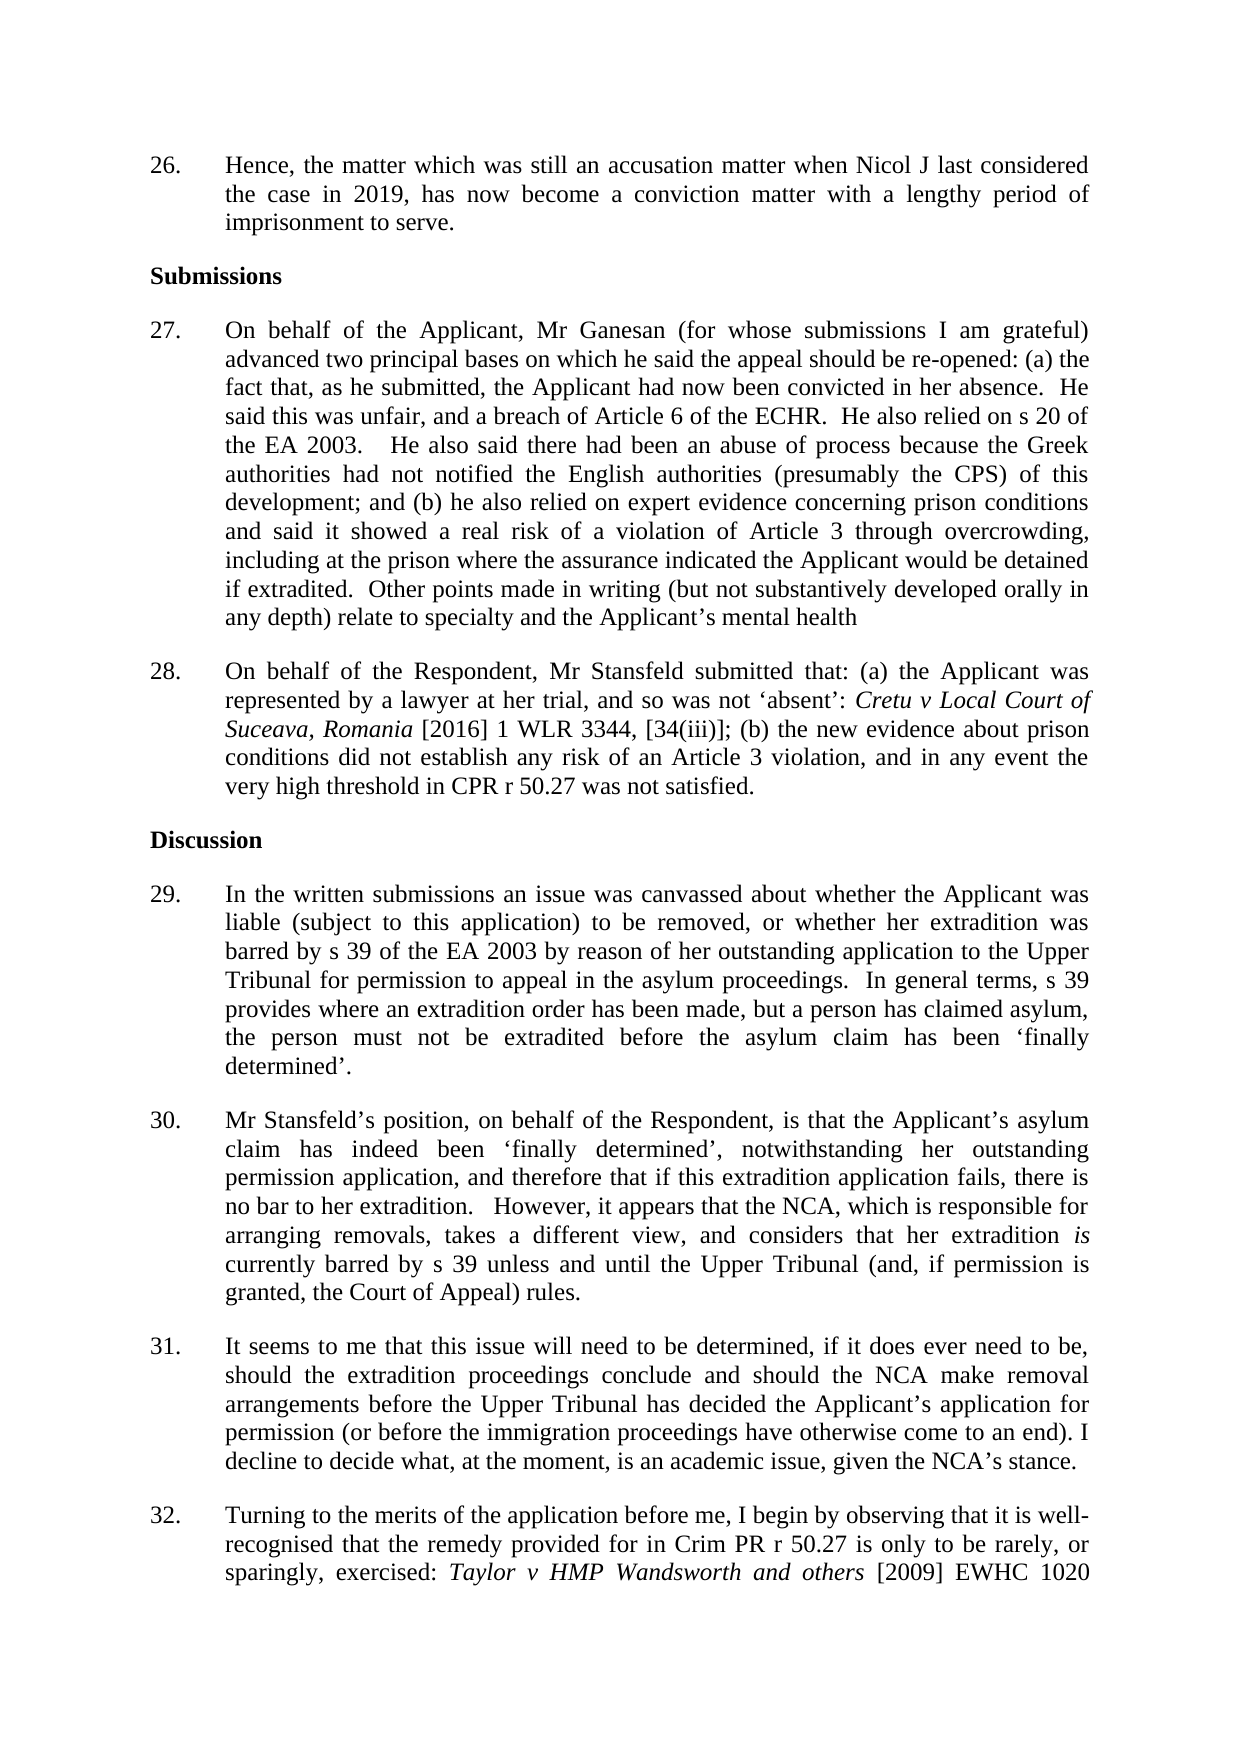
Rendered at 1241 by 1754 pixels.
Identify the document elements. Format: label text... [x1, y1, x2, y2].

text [150, 1500, 1090, 1586]
text In the written submissions an issue was canvassed about whether the Applicant was liable (subject to this application) to be removed, or whether her extradition was barred by s 39 of the EA 2003 by reason of her outstanding application to the Upper Tribunal for permission to appeal in the asylum proceedings. In general terms, s 39 provides where an extradition order has been made, but a person has claimed asylum, the person must not be extradited before the asylum claim has been ‘finally determined’. [150, 879, 1090, 1080]
text On behalf of the Applicant, Mr Ganesan (for whose submissions I am grateful) advanced two principal bases on which he said the appeal should be re-opened: (a) the fact that, as he submitted, the Applicant had now been convicted in her absence. He said this was unfair, and a breach of Article 6 of the ECHR. He also relied on s 20 of the EA 2003. He also said there had been an abuse of process because the Greek authorities had not notified the English authorities (presumably the CPS) of this development; and (b) he also relied on expert evidence concerning prison conditions and said it showed a real risk of a violation of Article 3 through overcrowding, including at the prison where the assurance indicated the Applicant would be detained if extradited. Other points made in writing (but not substantively developed orally in any depth) relate to specialty and the Applicant’s mental health [150, 315, 1090, 631]
text Mr Stansfeld’s position, on behalf of the Respondent, is that the Applicant’s asylum claim has indeed been ‘finally determined’, notwithstanding her outstanding permission application, and therefore that if this extradition application fails, there is no bar to her extradition. However, it appears that the NCA, which is responsible for arranging removals, takes a different view, and considers that her extradition is currently barred by s 39 unless and until the Upper Tribunal (and, if permission is granted, the Court of Appeal) rules. [150, 1105, 1090, 1306]
list Submissions [150, 261, 1090, 290]
text On behalf of the Respondent, Mr Stansfeld submitted that: (a) the Applicant was represented by a lawyer at her trial, and so was not ‘absent’: Cretu v Local Court of Suceava, Romania [2016] 1 WLR 3344, [34(iii)]; (b) the new evidence about prison conditions did not establish any risk of an Article 3 violation, and in any event the very high threshold in CPR r 50.27 was not satisfied. [150, 656, 1090, 800]
text Hence, the matter which was still an accusation matter when Nicol J last considered the case in 2019, has now become a conviction matter with a lengthy period of imprisonment to serve. [150, 150, 1090, 236]
list Discussion [150, 825, 1090, 854]
text It seems to me that this issue will need to be determined, if it does ever need to be, should the extradition proceedings conclude and should the NCA make removal arrangements before the Upper Tribunal has decided the Applicant’s application for permission (or before the immigration proceedings have otherwise come to an end). I decline to decide what, at the moment, is an academic issue, given the NCA’s stance. [150, 1331, 1090, 1475]
